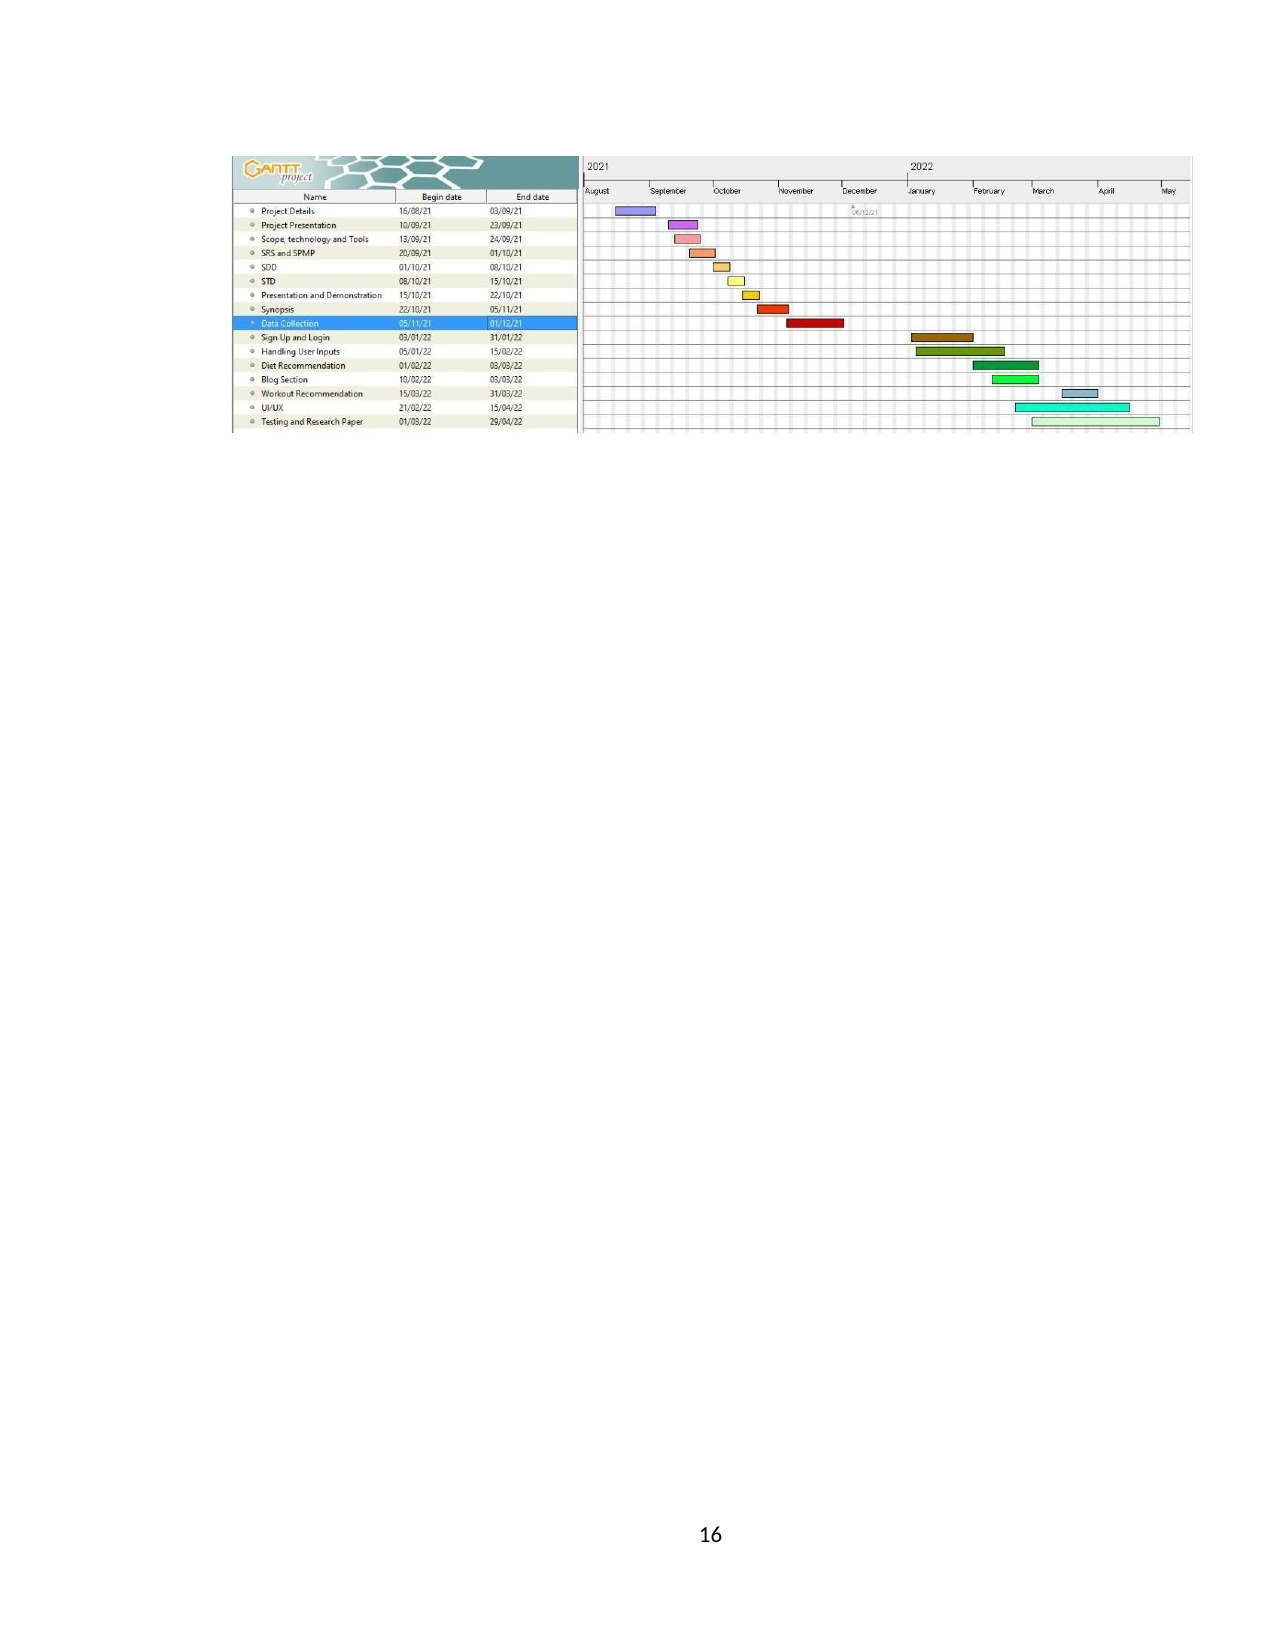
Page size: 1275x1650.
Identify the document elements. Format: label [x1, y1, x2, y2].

picture [231, 156, 1193, 433]
